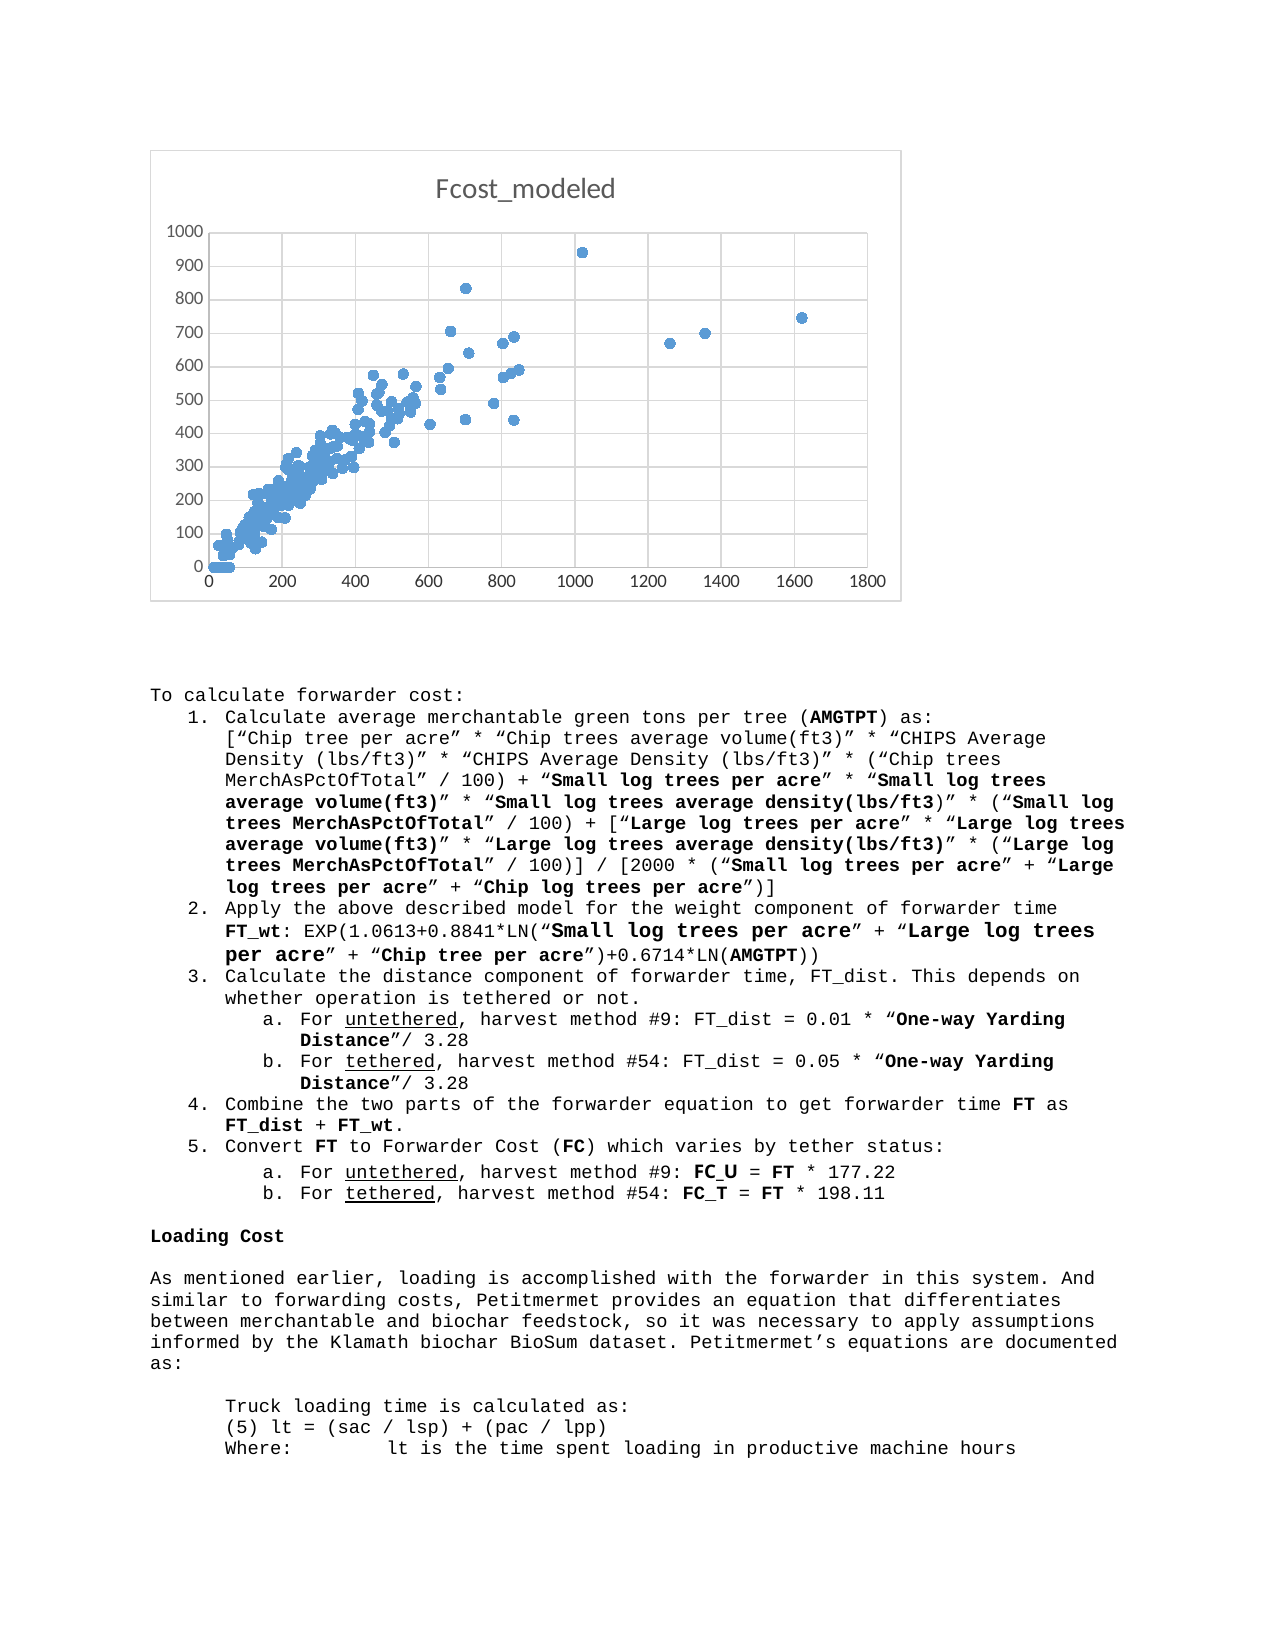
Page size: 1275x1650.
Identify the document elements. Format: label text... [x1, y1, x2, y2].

list For untethered, harvest method #9: FC_U = FT * 177.22 [262, 1158, 1125, 1184]
text (5) lt = (sac / lsp) + (pac / lpp) [225, 1418, 1125, 1439]
text Loading Cost [150, 1227, 1125, 1248]
list Convert FT to Forwarder Cost (FC) which varies by tether status: [187, 1137, 1125, 1158]
text To calculate forwarder cost: [150, 686, 1125, 707]
text As mentioned earlier, loading is accomplished with the forwarder in this system. And similar to forwarding costs, Petitmermet provides an equation that differentiates between merchantable and biochar feedstock, so it was necessary to apply assumptions informed by the Klamath biochar BioSum dataset. Petitmermet’s equations are documented as: [150, 1269, 1125, 1375]
list Calculate average merchantable green tons per tree (AMGTPT) as: [“Chip tree per acre” * “Chip trees average volume(ft3)” * “CHIPS Average Density (lbs/ft3)” * “CHIPS Average Density (lbs/ft3)” * (“Chip trees MerchAsPctOfTotal” / 100) + “Small log trees per acre” * “Small log trees average volume(ft3)” * “Small log trees average density(lbs/ft3)” * (“Small log trees MerchAsPctOfTotal” / 100) + [“Large log trees per acre” * “Large log trees average volume(ft3)” * “Large log trees average density(lbs/ft3)” * (“Large log trees MerchAsPctOfTotal” / 100)] / [2000 * (“Small log trees per acre” + “Large log trees per acre” + “Chip log trees per acre”)] [187, 707, 1125, 899]
list Apply the above described model for the weight component of forwarder time FT_wt: EXP(1.0613+0.8841*LN(“Small log trees per acre” + “Large log trees per acre” + “Chip tree per acre”)+0.6714*LN(AMGTPT)) [187, 899, 1125, 967]
list For untethered, harvest method #9: FT_dist = 0.01 * “One-way Yarding Distance”/ 3.28 [262, 1010, 1125, 1052]
list Calculate the distance component of forwarder time, FT_dist. This depends on whether operation is tethered or not. [187, 967, 1125, 1010]
list For tethered, harvest method #54: FT_dist = 0.05 * “One-way Yarding Distance”/ 3.28 [262, 1052, 1125, 1095]
text Truck loading time is calculated as: [225, 1397, 1125, 1418]
list Combine the two parts of the forwarder equation to get forwarder time FT as FT_dist + FT_wt. [187, 1095, 1125, 1137]
list For tethered, harvest method #54: FC_T = FT * 198.11 [262, 1184, 1125, 1205]
text Where: lt is the time spent loading in productive machine hours [225, 1439, 1125, 1460]
